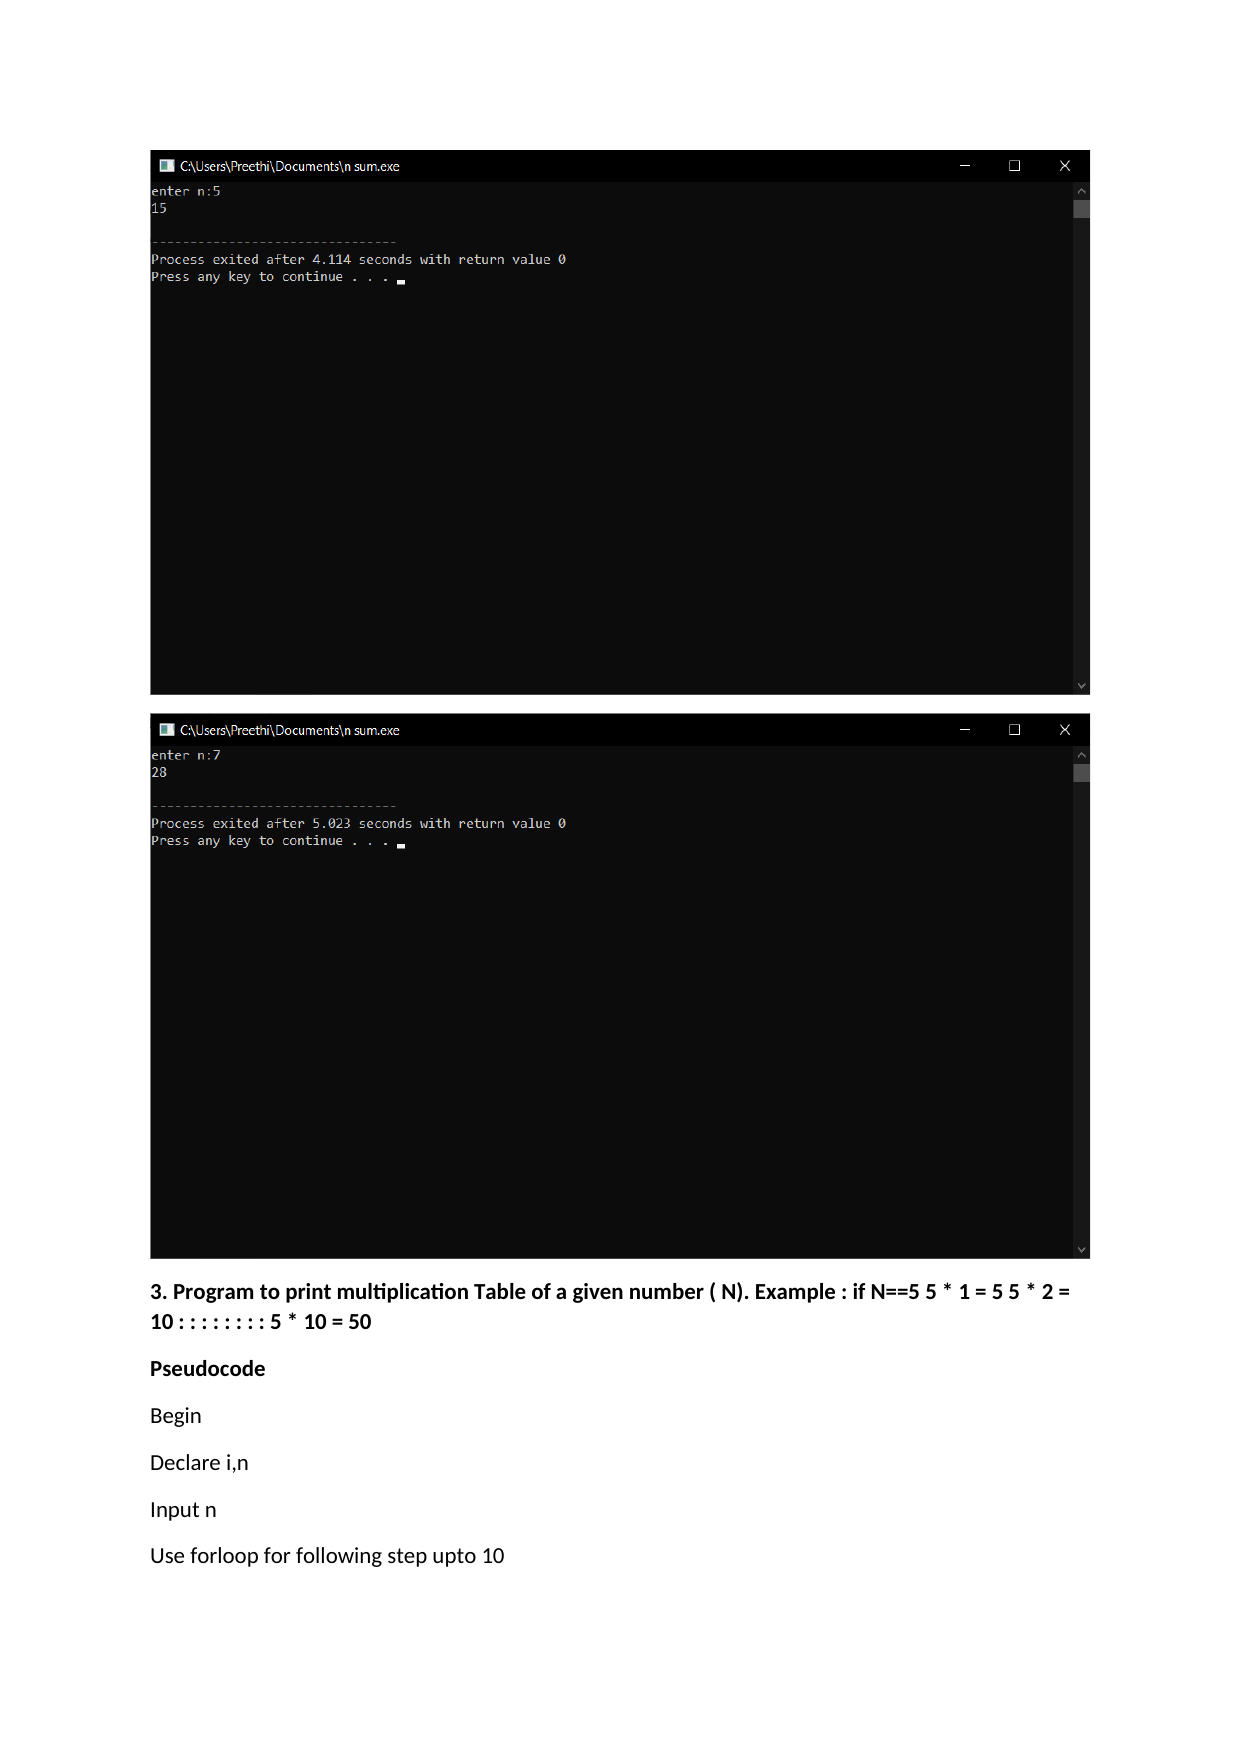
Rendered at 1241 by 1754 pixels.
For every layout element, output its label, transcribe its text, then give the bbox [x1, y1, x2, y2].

text Pseudocode [150, 1354, 1090, 1382]
text Use forloop for following step upto 10 [150, 1542, 1090, 1570]
text Declare i,n [150, 1448, 1090, 1476]
text Begin [150, 1401, 1090, 1429]
text Input n [150, 1495, 1090, 1523]
picture [150, 150, 1091, 695]
picture [150, 713, 1091, 1259]
text 3. Program to print multiplication Table of a given number ( N). Example : if N==5 5 * 1 = 5 5 * 2 = 10 : : : : : : : : 5 * 10 = 50 [150, 1277, 1090, 1335]
